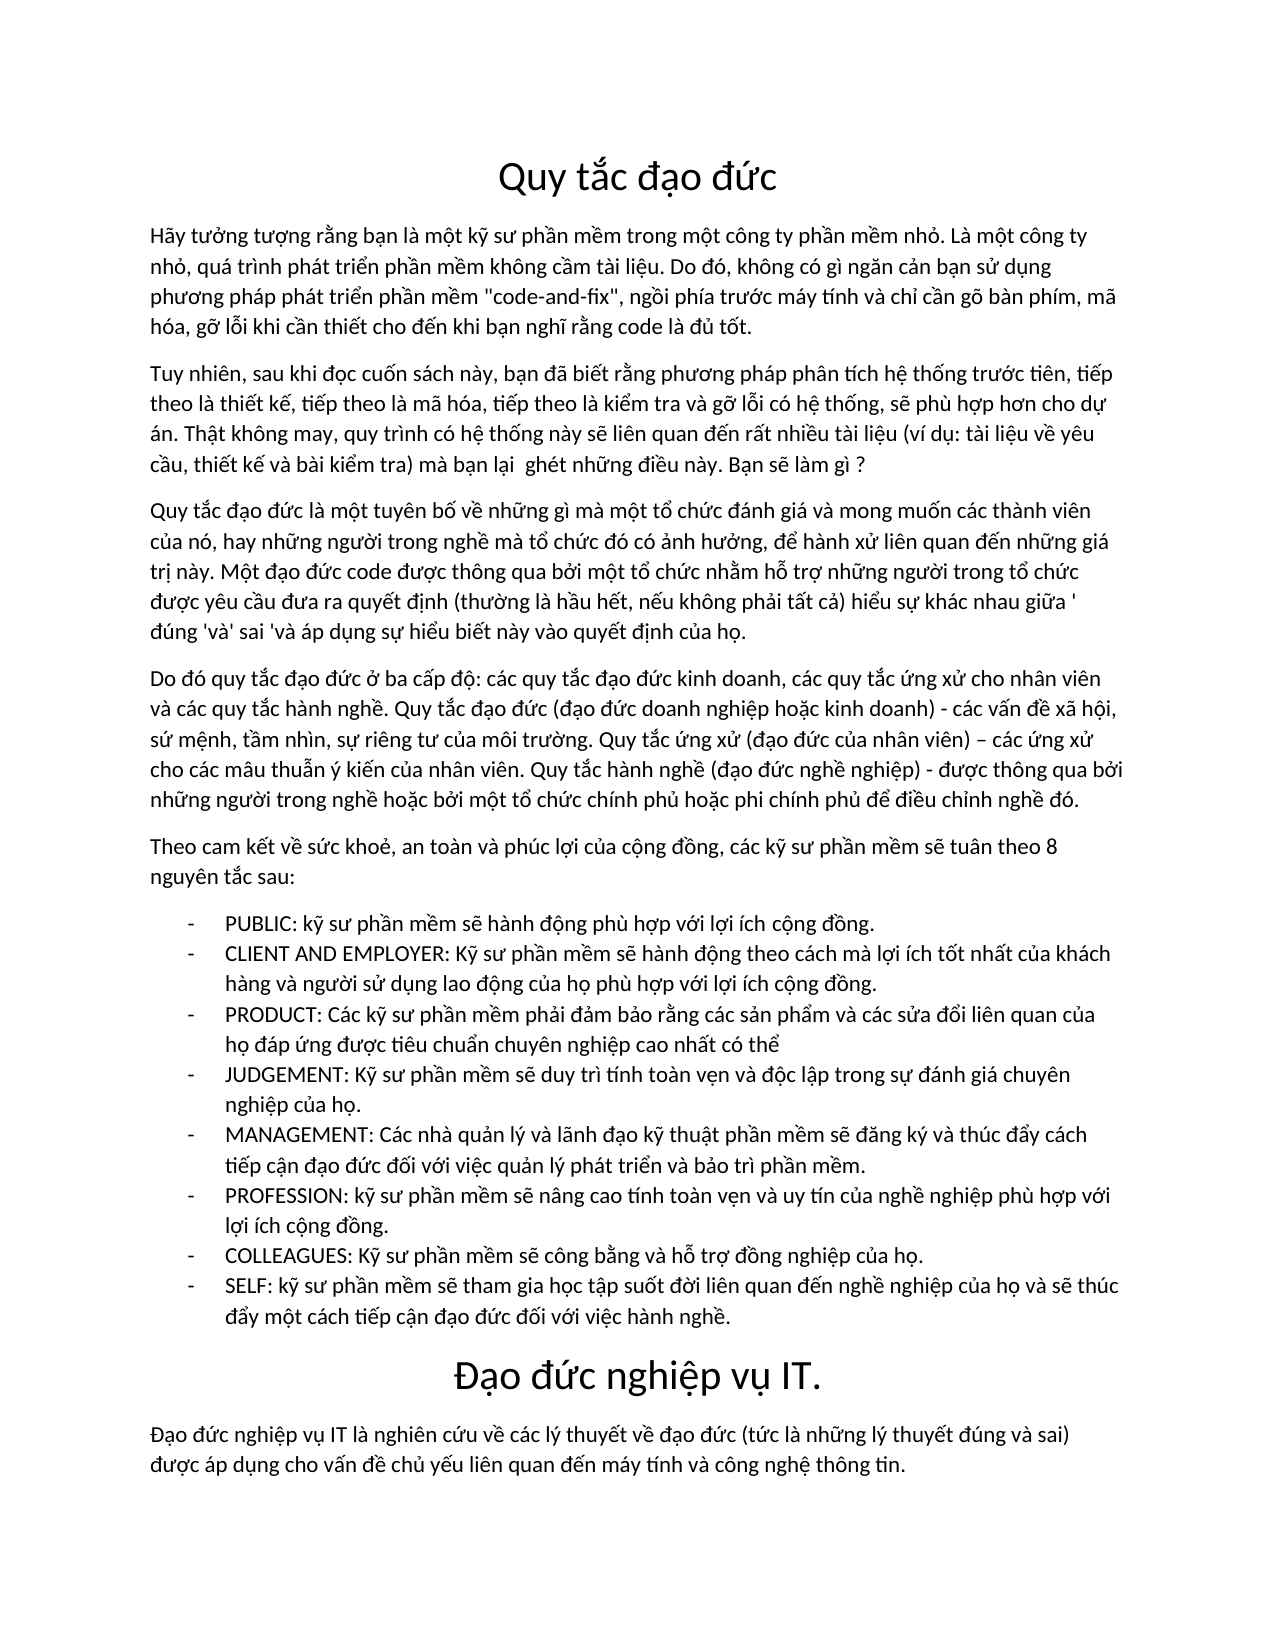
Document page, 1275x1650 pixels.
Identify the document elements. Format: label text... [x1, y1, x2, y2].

text Đạo đức nghiệp vụ IT là nghiên cứu về các lý thuyết về đạo đức (tức là những lý thuyết đúng và sai) được áp dụng cho vấn đề chủ yếu liên quan đến máy tính và công nghệ thông tin. [150, 1420, 1125, 1478]
list JUDGEMENT: Kỹ sư phần mềm sẽ duy trì tính toàn vẹn và độc lập trong sự đánh giá chuyên nghiệp của họ. [187, 1060, 1125, 1118]
list PROFESSION: kỹ sư phần mềm sẽ nâng cao tính toàn vẹn và uy tín của nghề nghiệp phù hợp với lợi ích cộng đồng. [187, 1181, 1125, 1239]
text Do đó quy tắc đạo đức ở ba cấp độ: các quy tắc đạo đức kinh doanh, các quy tắc ứng xử cho nhân viên và các quy tắc hành nghề. Quy tắc đạo đức (đạo đức doanh nghiệp hoặc kinh doanh) - các vấn đề xã hội, sứ mệnh, tầm nhìn, sự riêng tư của môi trường. Quy tắc ứng xử (đạo đức của nhân viên) – các ứng xử cho các mâu thuẫn ý kiến của nhân viên. Quy tắc hành nghề (đạo đức nghề nghiệp) - được thông qua bởi những người trong nghề hoặc bởi một tổ chức chính phủ hoặc phi chính phủ để điều chỉnh nghề đó. [150, 664, 1125, 813]
list COLLEAGUES: Kỹ sư phần mềm sẽ công bằng và hỗ trợ đồng nghiệp của họ. [187, 1241, 1125, 1269]
text Hãy tưởng tượng rằng bạn là một kỹ sư phần mềm trong một công ty phần mềm nhỏ. Là một công ty nhỏ, quá trình phát triển phần mềm không cầm tài liệu. Do đó, không có gì ngăn cản bạn sử dụng phương pháp phát triển phần mềm "code-and-fix", ngồi phía trước máy tính và chỉ cần gõ bàn phím, mã hóa, gỡ lỗi khi cần thiết cho đến khi bạn nghĩ rằng code là đủ tốt. [150, 222, 1125, 340]
text Quy tắc đạo đức là một tuyên bố về những gì mà một tổ chức đánh giá và mong muốn các thành viên của nó, hay những người trong nghề mà tổ chức đó có ảnh hưởng, để hành xử liên quan đến những giá trị này. Một đạo đức code được thông qua bởi một tổ chức nhằm hỗ trợ những người trong tổ chức được yêu cầu đưa ra quyết định (thường là hầu hết, nếu không phải tất cả) hiểu sự khác nhau giữa ' đúng 'và' sai 'và áp dụng sự hiểu biết này vào quyết định của họ. [150, 497, 1125, 645]
text Đạo đức nghiệp vụ IT. [150, 1349, 1125, 1399]
list MANAGEMENT: Các nhà quản lý và lãnh đạo kỹ thuật phần mềm sẽ đăng ký và thúc đẩy cách tiếp cận đạo đức đối với việc quản lý phát triển và bảo trì phần mềm. [187, 1121, 1125, 1179]
list SELF: kỹ sư phần mềm sẽ tham gia học tập suốt đời liên quan đến nghề nghiệp của họ và sẽ thúc đẩy một cách tiếp cận đạo đức đối với việc hành nghề. [187, 1272, 1125, 1330]
text Quy tắc đạo đức [150, 150, 1125, 201]
list PUBLIC: kỹ sư phần mềm sẽ hành động phù hợp với lợi ích cộng đồng. [187, 909, 1125, 937]
list CLIENT AND EMPLOYER: Kỹ sư phần mềm sẽ hành động theo cách mà lợi ích tốt nhất của khách hàng và người sử dụng lao động của họ phù hợp với lợi ích cộng đồng. [187, 939, 1125, 997]
text Tuy nhiên, sau khi đọc cuốn sách này, bạn đã biết rằng phương pháp phân tích hệ thống trước tiên, tiếp theo là thiết kế, tiếp theo là mã hóa, tiếp theo là kiểm tra và gỡ lỗi có hệ thống, sẽ phù hợp hơn cho dự án. Thật không may, quy trình có hệ thống này sẽ liên quan đến rất nhiều tài liệu (ví dụ: tài liệu về yêu cầu, thiết kế và bài kiểm tra) mà bạn lại ghét những điều này. Bạn sẽ làm gì ? [150, 359, 1125, 478]
list PRODUCT: Các kỹ sư phần mềm phải đảm bảo rằng các sản phẩm và các sửa đổi liên quan của họ đáp ứng được tiêu chuẩn chuyên nghiệp cao nhất có thể [187, 1000, 1125, 1058]
text Theo cam kết về sức khoẻ, an toàn và phúc lợi của cộng đồng, các kỹ sư phần mềm sẽ tuân theo 8 nguyên tắc sau: [150, 832, 1125, 890]
